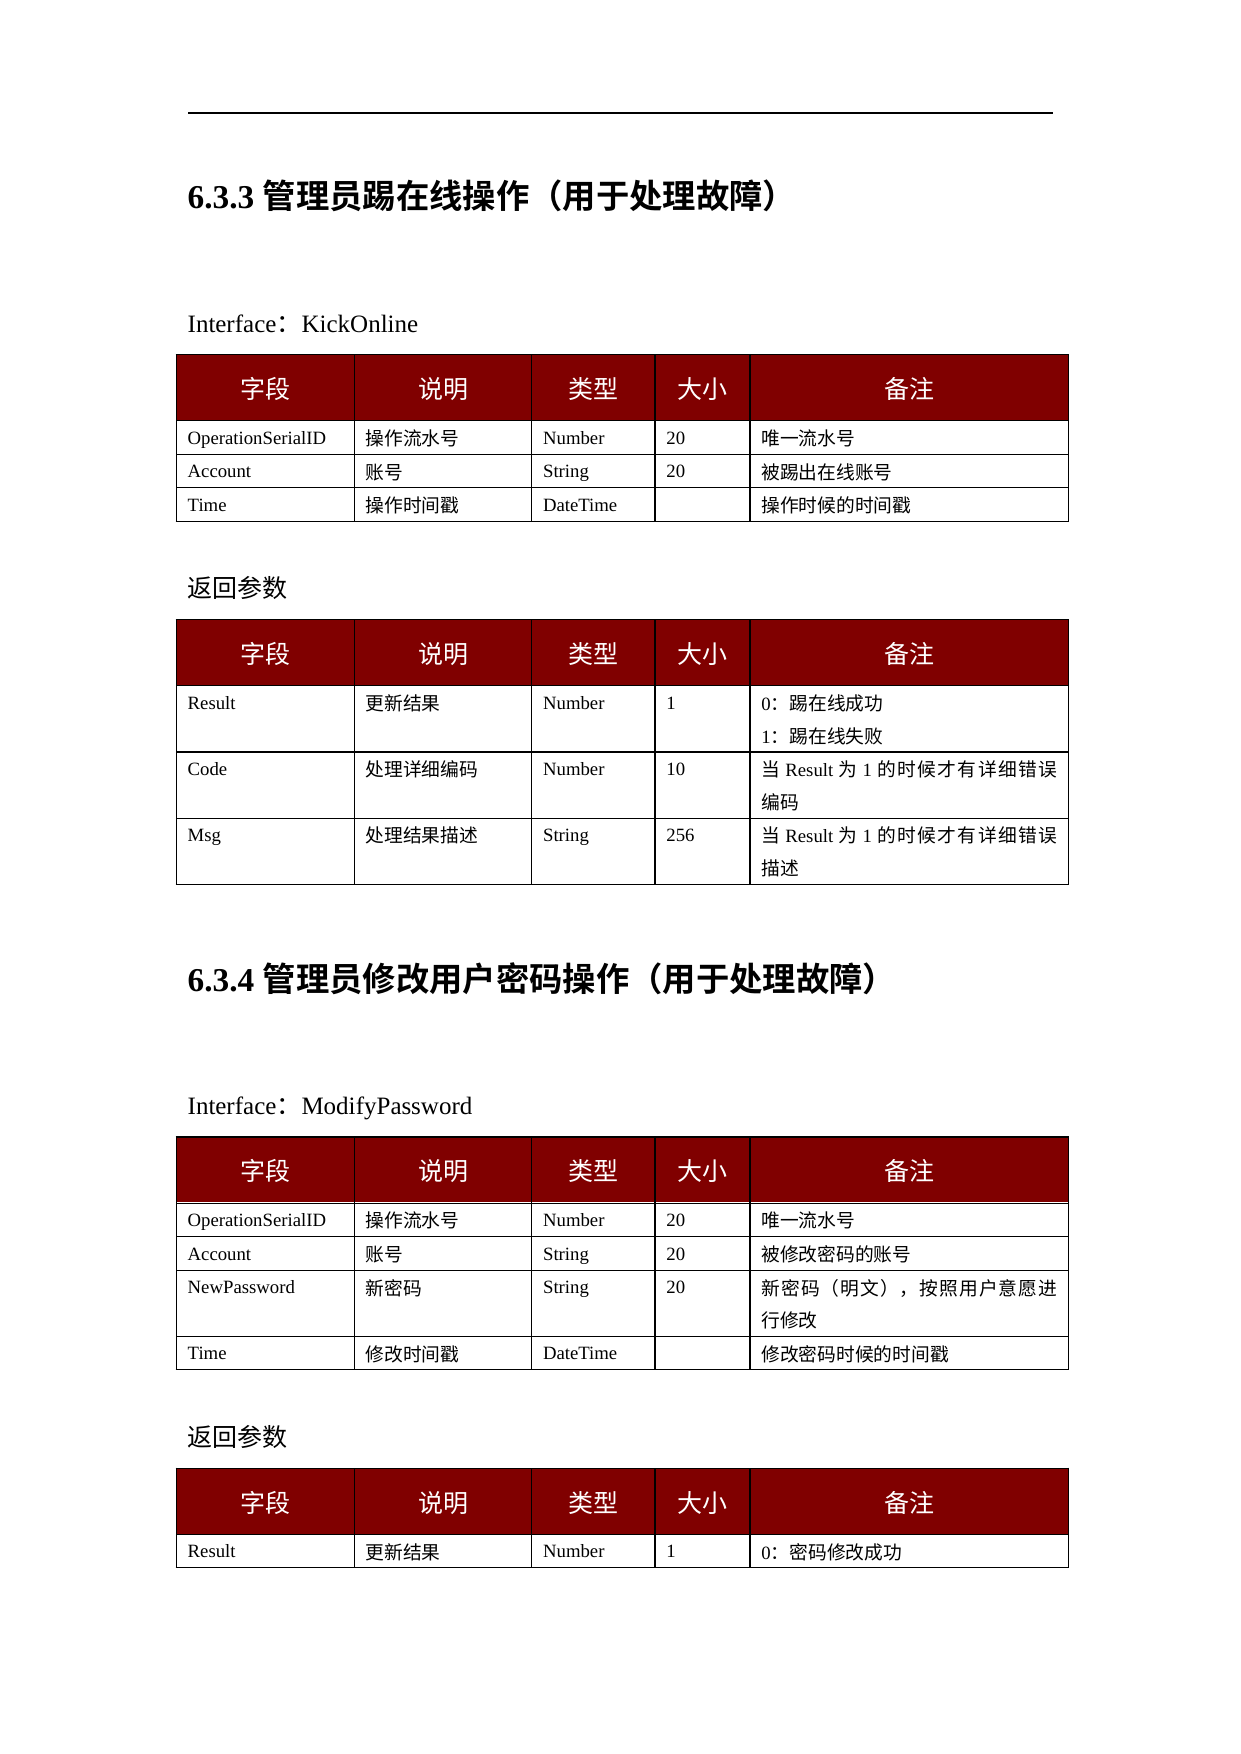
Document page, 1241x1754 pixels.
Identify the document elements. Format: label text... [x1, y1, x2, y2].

table_cell 新密码（明文），按照用户意愿进行修改 [751, 1271, 1068, 1336]
table_cell 被修改密码的账号 [751, 1237, 1068, 1269]
subtitle 管理员修改用户密码操作（用于处理故障） [187, 944, 1053, 1009]
table_cell 更新结果 [355, 686, 531, 751]
table_cell 修改密码时候的时间戳 [751, 1337, 1068, 1369]
table_cell 20 [656, 1271, 749, 1336]
table_header 字段 [177, 1469, 354, 1534]
table_cell Account [177, 455, 354, 487]
table_cell 唯一流水号 [751, 1204, 1068, 1236]
table_cell 账号 [355, 455, 531, 487]
table_cell Number [532, 1535, 654, 1567]
table_cell Time [177, 488, 354, 521]
table_cell 修改时间戳 [355, 1337, 531, 1369]
table_header 字段 [177, 1138, 354, 1202]
table_cell 20 [656, 421, 749, 454]
table_cell Result [177, 686, 354, 751]
table_cell String [532, 819, 654, 883]
table_cell 更新结果 [355, 1535, 531, 1567]
subtitle 管理员踢在线操作（用于处理故障） [187, 162, 1053, 227]
table_cell 操作流水号 [355, 421, 531, 454]
table_cell 当Result为1的时候才有详细错误编码 [751, 753, 1068, 817]
table_cell NewPassword [177, 1271, 354, 1336]
table_cell 0：密码修改成功 1：密码修改失败 [751, 1535, 1068, 1567]
table_header 类型 [532, 620, 654, 685]
table_cell DateTime [532, 488, 654, 521]
table_cell Result [177, 1535, 354, 1567]
table_cell Msg [177, 819, 354, 883]
table_cell [656, 1337, 749, 1369]
table_cell OperationSerialID [177, 1204, 354, 1236]
table_header 说明 [355, 355, 531, 420]
table_header 备注 [751, 1138, 1068, 1202]
table_header 类型 [532, 1469, 654, 1534]
table_cell 操作流水号 [355, 1204, 531, 1236]
table_cell 10 [656, 753, 749, 817]
table_cell 当Result为1的时候才有详细错误描述 [751, 819, 1068, 883]
table_cell 处理详细编码 [355, 753, 531, 817]
text Interface：ModifyPassword [187, 1071, 1053, 1136]
table_header 类型 [532, 355, 654, 420]
table_cell [656, 488, 749, 521]
table_header 大小 [656, 355, 749, 420]
table_cell 256 [656, 819, 749, 883]
table_cell 0：踢在线成功 1：踢在线失败 [751, 686, 1068, 751]
table_header 备注 [751, 355, 1068, 420]
table_header 说明 [355, 1469, 531, 1534]
table_header 备注 [751, 1469, 1068, 1534]
table_cell 1 [656, 1535, 749, 1567]
table_cell Number [532, 421, 654, 454]
table_cell Number [532, 753, 654, 817]
table_cell DateTime [532, 1337, 654, 1369]
table_cell Code [177, 753, 354, 817]
table_cell 被踢出在线账号 [751, 455, 1068, 487]
table_header 大小 [656, 1138, 749, 1202]
table_header 大小 [656, 1469, 749, 1534]
table_cell 账号 [355, 1237, 531, 1269]
table_cell String [532, 1271, 654, 1336]
table_cell 操作时间戳 [355, 488, 531, 521]
table_cell OperationSerialID [177, 421, 354, 454]
table_cell 20 [656, 1204, 749, 1236]
table_cell Number [532, 686, 654, 751]
table_cell 20 [656, 1237, 749, 1269]
table_cell Number [532, 1204, 654, 1236]
table_cell String [532, 1237, 654, 1269]
table_header 字段 [177, 620, 354, 685]
table_header 备注 [751, 620, 1068, 685]
text Interface：KickOnline [187, 289, 1053, 354]
table_cell 20 [656, 455, 749, 487]
table_header 字段 [177, 355, 354, 420]
table_cell Time [177, 1337, 354, 1369]
text 返回参数 [187, 1403, 1053, 1468]
table_header 类型 [532, 1138, 654, 1202]
table_cell 处理结果描述 [355, 819, 531, 883]
table_cell Account [177, 1237, 354, 1269]
table_header 大小 [656, 620, 749, 685]
table_header 说明 [355, 1138, 531, 1202]
text 返回参数 [187, 554, 1053, 619]
table_cell 唯一流水号 [751, 421, 1068, 454]
table_cell 操作时候的时间戳 [751, 488, 1068, 521]
table_cell String [532, 455, 654, 487]
table_header 说明 [355, 620, 531, 685]
table_cell 新密码 [355, 1271, 531, 1336]
table_cell 1 [656, 686, 749, 751]
